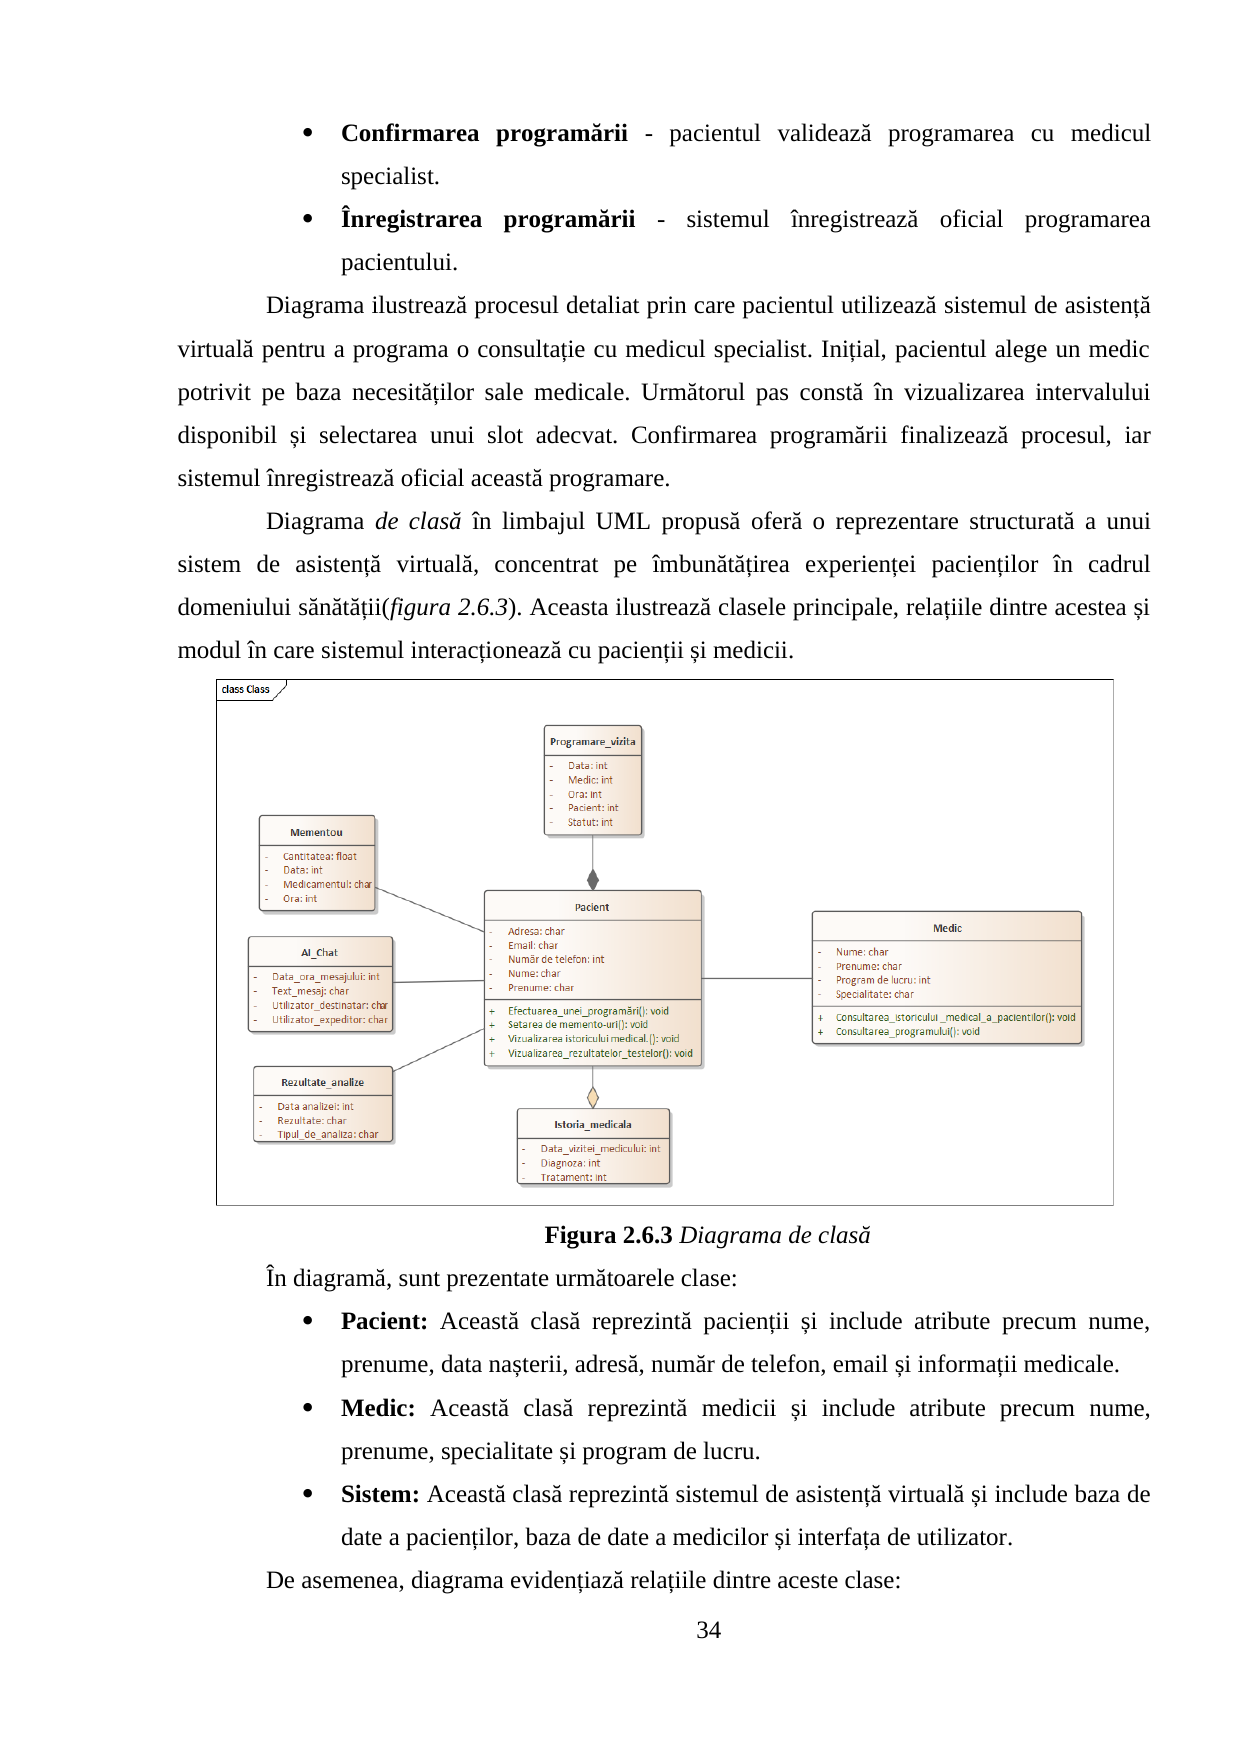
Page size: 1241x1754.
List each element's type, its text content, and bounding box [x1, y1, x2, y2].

list Medic: Această clasă reprezintă medicii și include atribute precum nume, prenume, specialitate și program de lucru. [303, 1393, 1152, 1464]
text De asemenea, diagrama evidențiază relațiile dintre aceste clase: [177, 1565, 1152, 1594]
list Înregistrarea programării - sistemul înregistrează oficial programarea pacientului. [303, 204, 1152, 276]
picture [215, 678, 1114, 1206]
list Confirmarea programării - pacientul validează programarea cu medicul specialist. [303, 118, 1152, 190]
text Diagrama ilustrează procesul detaliat prin care pacientul utilizează sistemul de asistență virtuală pentru a programa o consultație cu medicul specialist. Inițial, pacientul alege un medic potrivit pe baza necesităților sale medicale. Următorul pas constă în vizualizarea intervalului disponibil și selectarea unui slot adecvat. Confirmarea programării finalizează procesul, iar sistemul înregistrează oficial această programare. [177, 291, 1152, 492]
text Diagrama de clasă în limbajul UML propusă oferă o reprezentare structurată a unui sistem de asistență virtuală, concentrat pe îmbunătățirea experienței pacienților în cadrul domeniului sănătății(figura 2.6.3). Aceasta ilustrează clasele principale, relațiile dintre acestea și modul în care sistemul interacționează cu pacienții și medicii. [177, 506, 1152, 664]
list Sistem: Această clasă reprezintă sistemul de asistență virtuală și include baza de date a pacienților, baza de date a medicilor și interfața de utilizator. [303, 1479, 1152, 1551]
text Figura 2.6.3 Diagrama de clasă [177, 1220, 1152, 1249]
list Pacient: Această clasă reprezintă pacienții și include atribute precum nume, prenume, data nașterii, adresă, număr de telefon, email și informații medicale. [303, 1306, 1152, 1378]
text În diagramă, sunt prezentate următoarele clase: [177, 1263, 1152, 1292]
